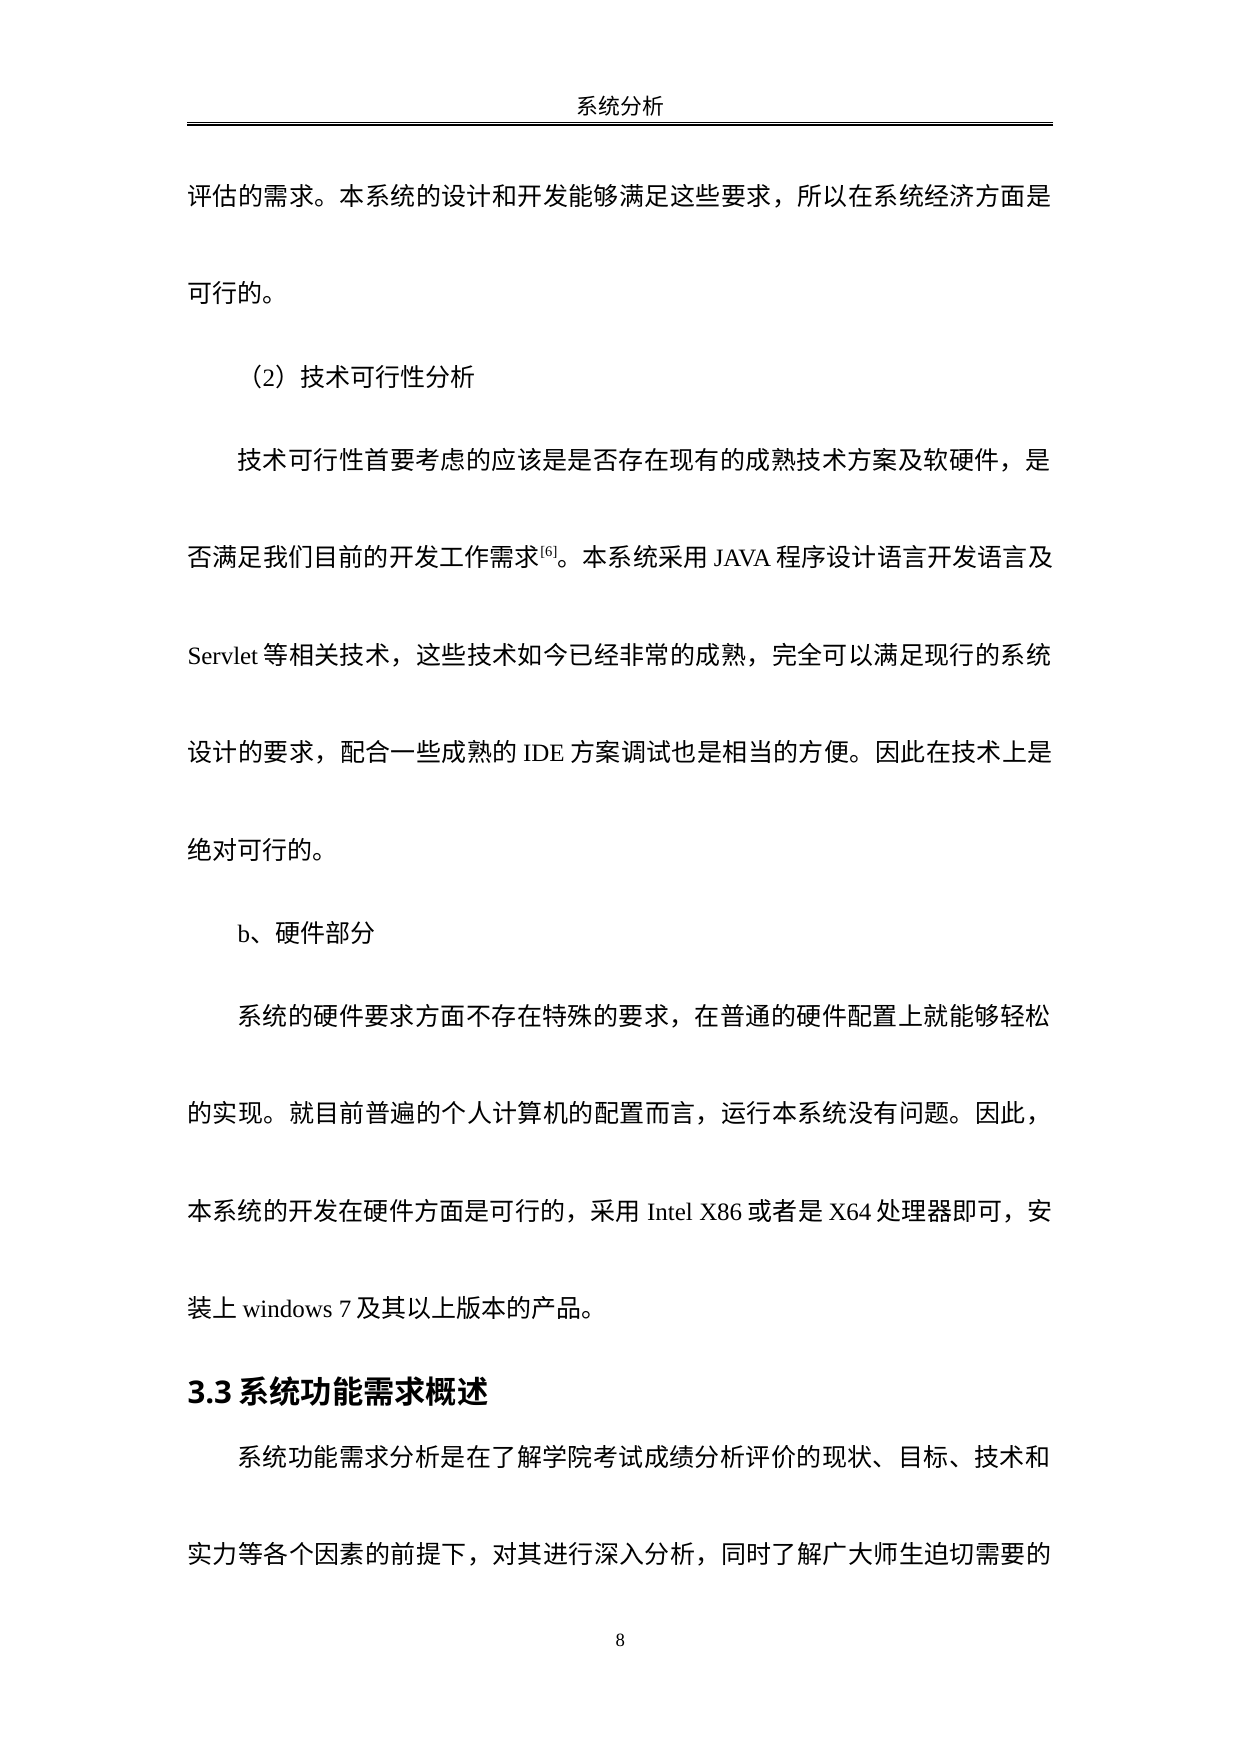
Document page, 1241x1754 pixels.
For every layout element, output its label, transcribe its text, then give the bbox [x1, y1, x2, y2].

text 系统的硬件要求方面不存在特殊的要求，在普通的硬件配置上就能够轻松的实现。就目前普遍的个人计算机的配置而言，运行本系统没有问题。因此，本系统的开发在硬件方面是可行的，采用Intel X86或者是X64处理器即可，安装上windows 7及其以上版本的产品。 [187, 982, 1053, 1339]
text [187, 1423, 1053, 1585]
text （2）技术可行性分析 [187, 343, 1053, 408]
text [187, 162, 1053, 324]
text 3.3系统功能需求概述 [187, 1358, 1053, 1423]
text 技术可行性首要考虑的应该是是否存在现有的成熟技术方案及软硬件，是否满足我们目前的开发工作需求[6]。本系统采用JAVA程序设计语言开发语言及Servlet等相关技术，这些技术如今已经非常的成熟，完全可以满足现行的系统设计的要求，配合一些成熟的IDE方案调试也是相当的方便。因此在技术上是绝对可行的。 [187, 426, 1053, 881]
text b、硬件部分 [187, 899, 1053, 964]
